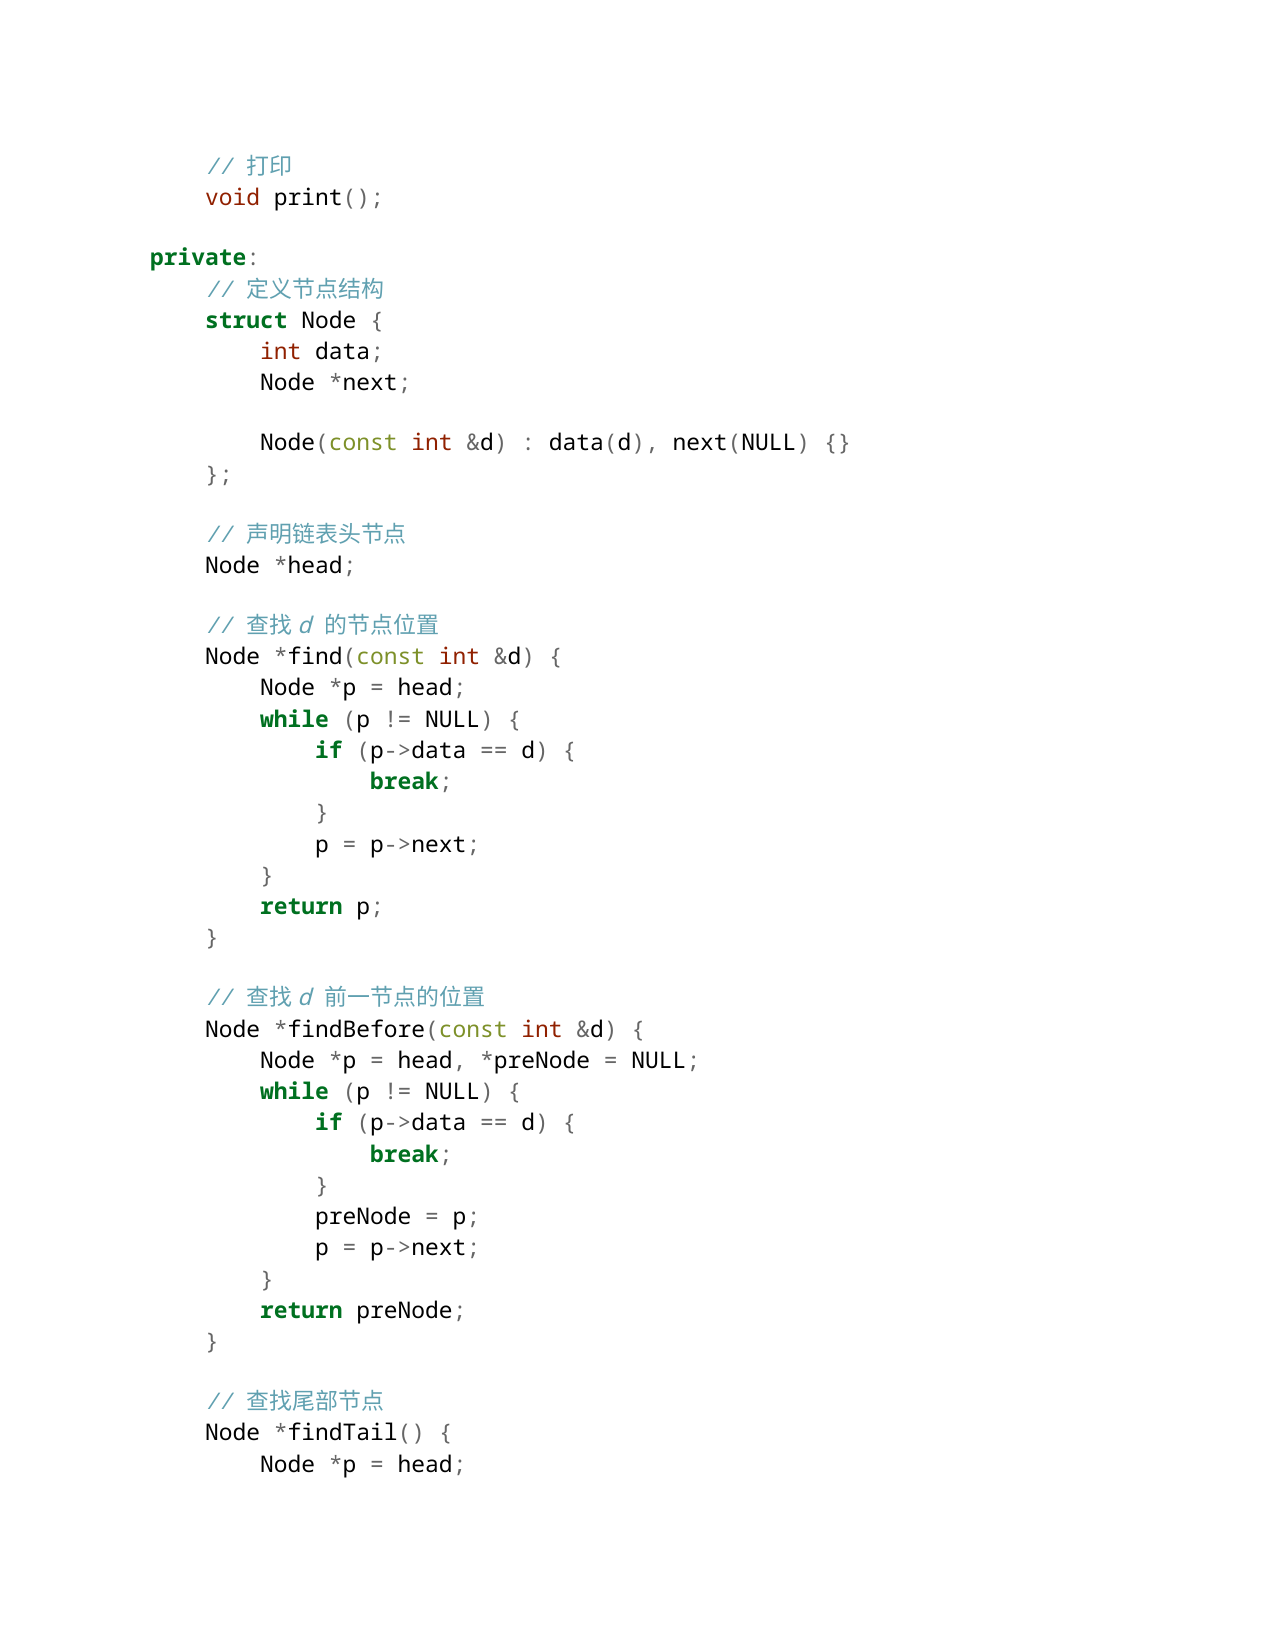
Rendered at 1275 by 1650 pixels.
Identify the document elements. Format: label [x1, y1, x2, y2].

text [150, 150, 1125, 1479]
